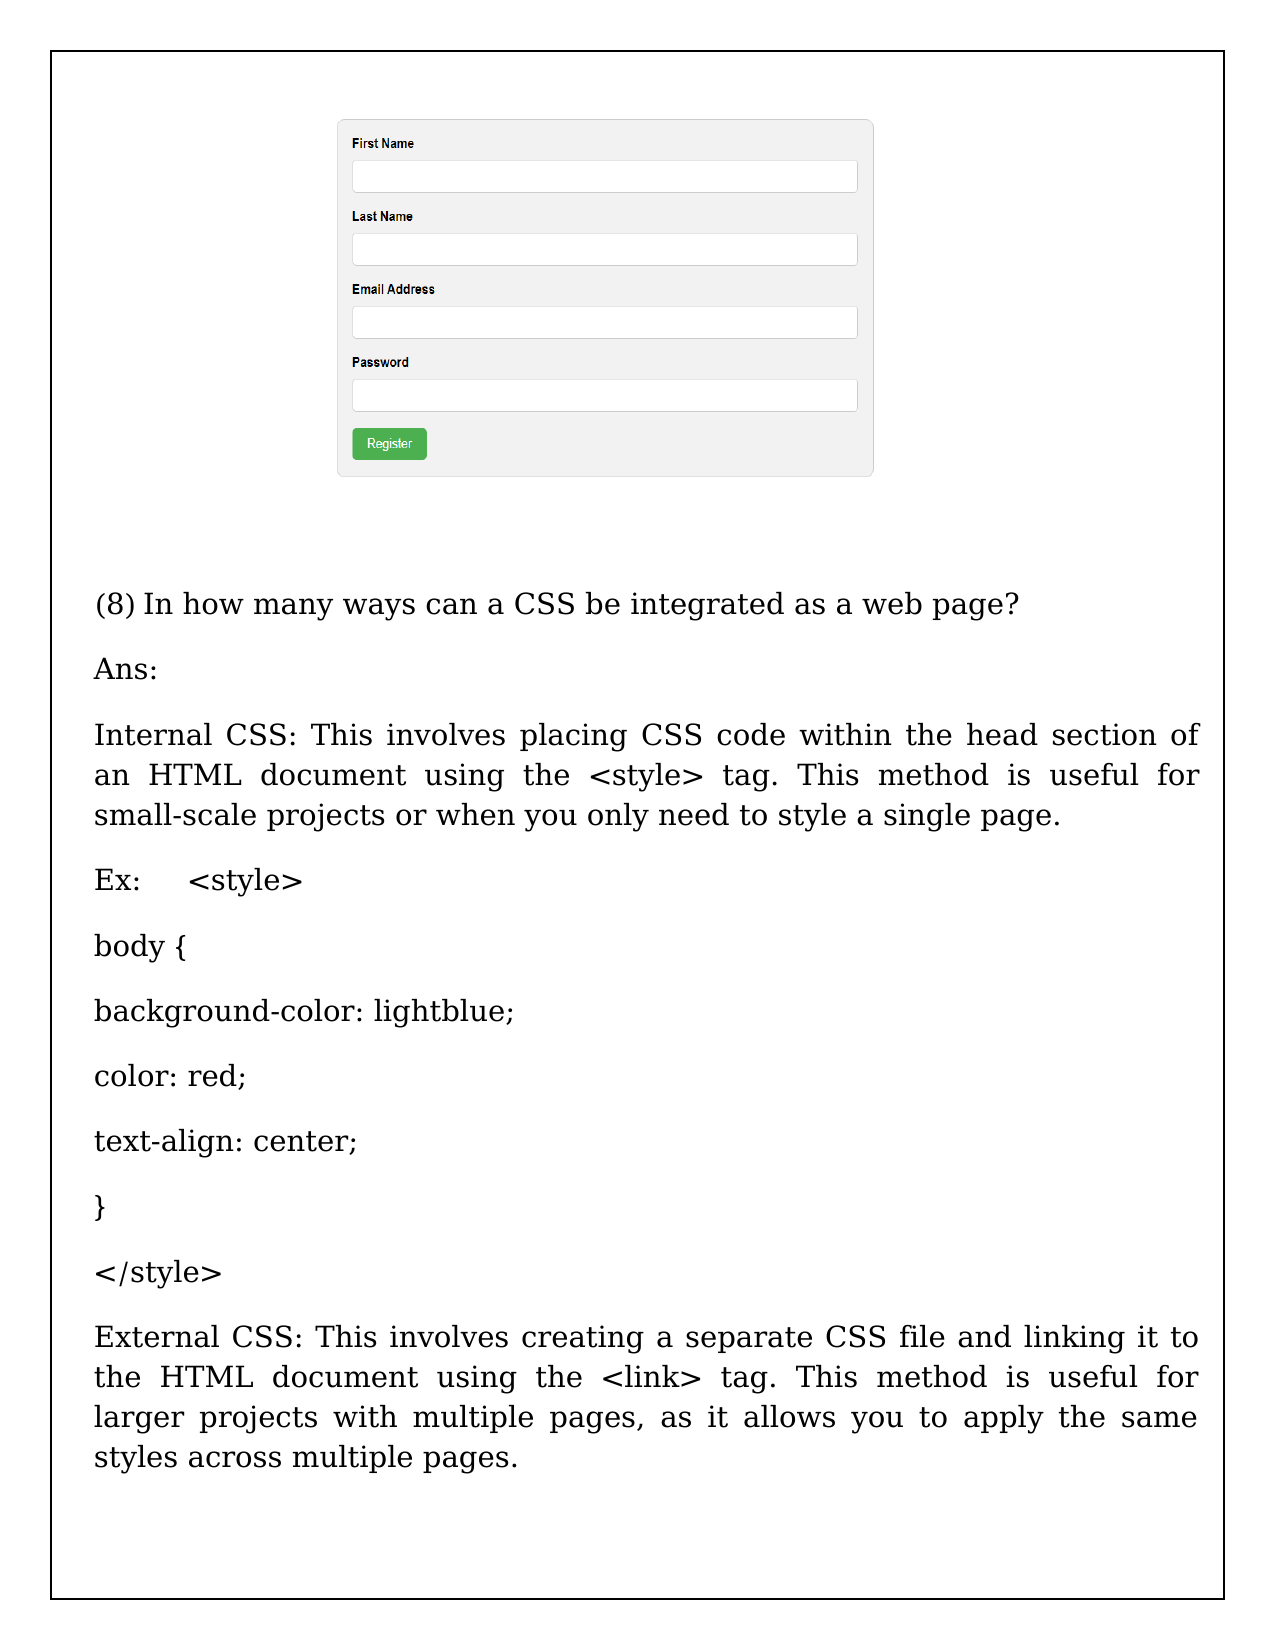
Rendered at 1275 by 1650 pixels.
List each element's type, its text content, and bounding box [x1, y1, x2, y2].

text text-align: center; [94, 1123, 1200, 1158]
text body { [94, 927, 1200, 962]
text Ans: [94, 651, 1200, 686]
picture [93, 112, 1116, 491]
text } [94, 1188, 1200, 1223]
text Internal CSS: This involves placing CSS code within the head section of an HTML document using the <style> tag. This method is useful for small-scale projects or when you only need to style a single page. [94, 716, 1200, 831]
text </style> [94, 1253, 1200, 1288]
text (8) In how many ways can a CSS be integrated as a web page? [94, 586, 1200, 621]
text background-color: lightblue; [94, 992, 1200, 1027]
text External CSS: This involves creating a separate CSS file and linking it to the HTML document using the <link> tag. This method is useful for larger projects with multiple pages, as it allows you to apply the same styles across multiple pages. [94, 1318, 1200, 1474]
text color: red; [94, 1057, 1200, 1092]
text Ex: <style> [94, 862, 1200, 897]
